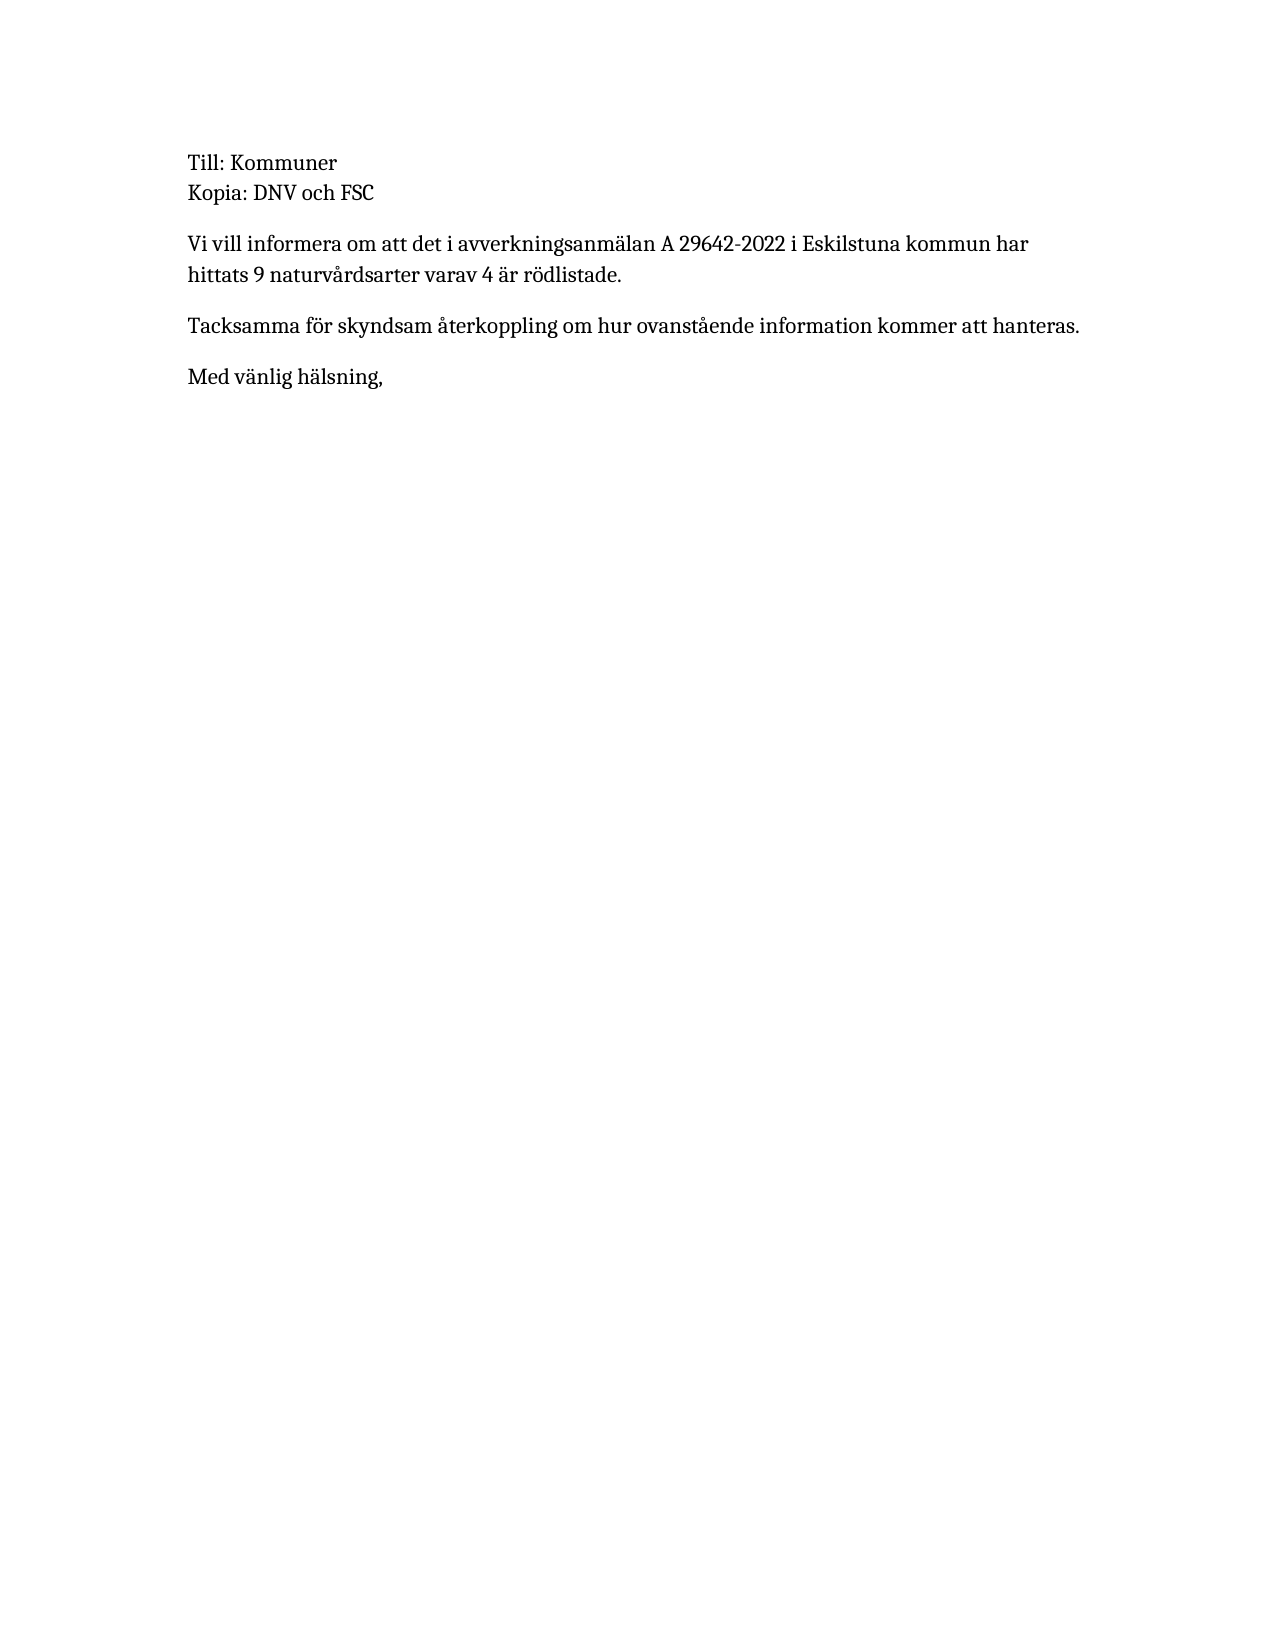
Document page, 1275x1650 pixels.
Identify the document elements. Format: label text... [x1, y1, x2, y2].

text Tacksamma för skyndsam återkoppling om hur ovanstående information kommer att hanteras. [187, 312, 1087, 339]
text Vi vill informera om att det i avverkningsanmälan A 29642-2022 i Eskilstuna kommun har hittats 9 naturvårdsarter varav 4 är rödlistade. [187, 231, 1087, 288]
text Med vänlig hälsning, [187, 363, 1087, 420]
text Till: Kommuner Kopia: DNV och FSC [187, 150, 1087, 207]
